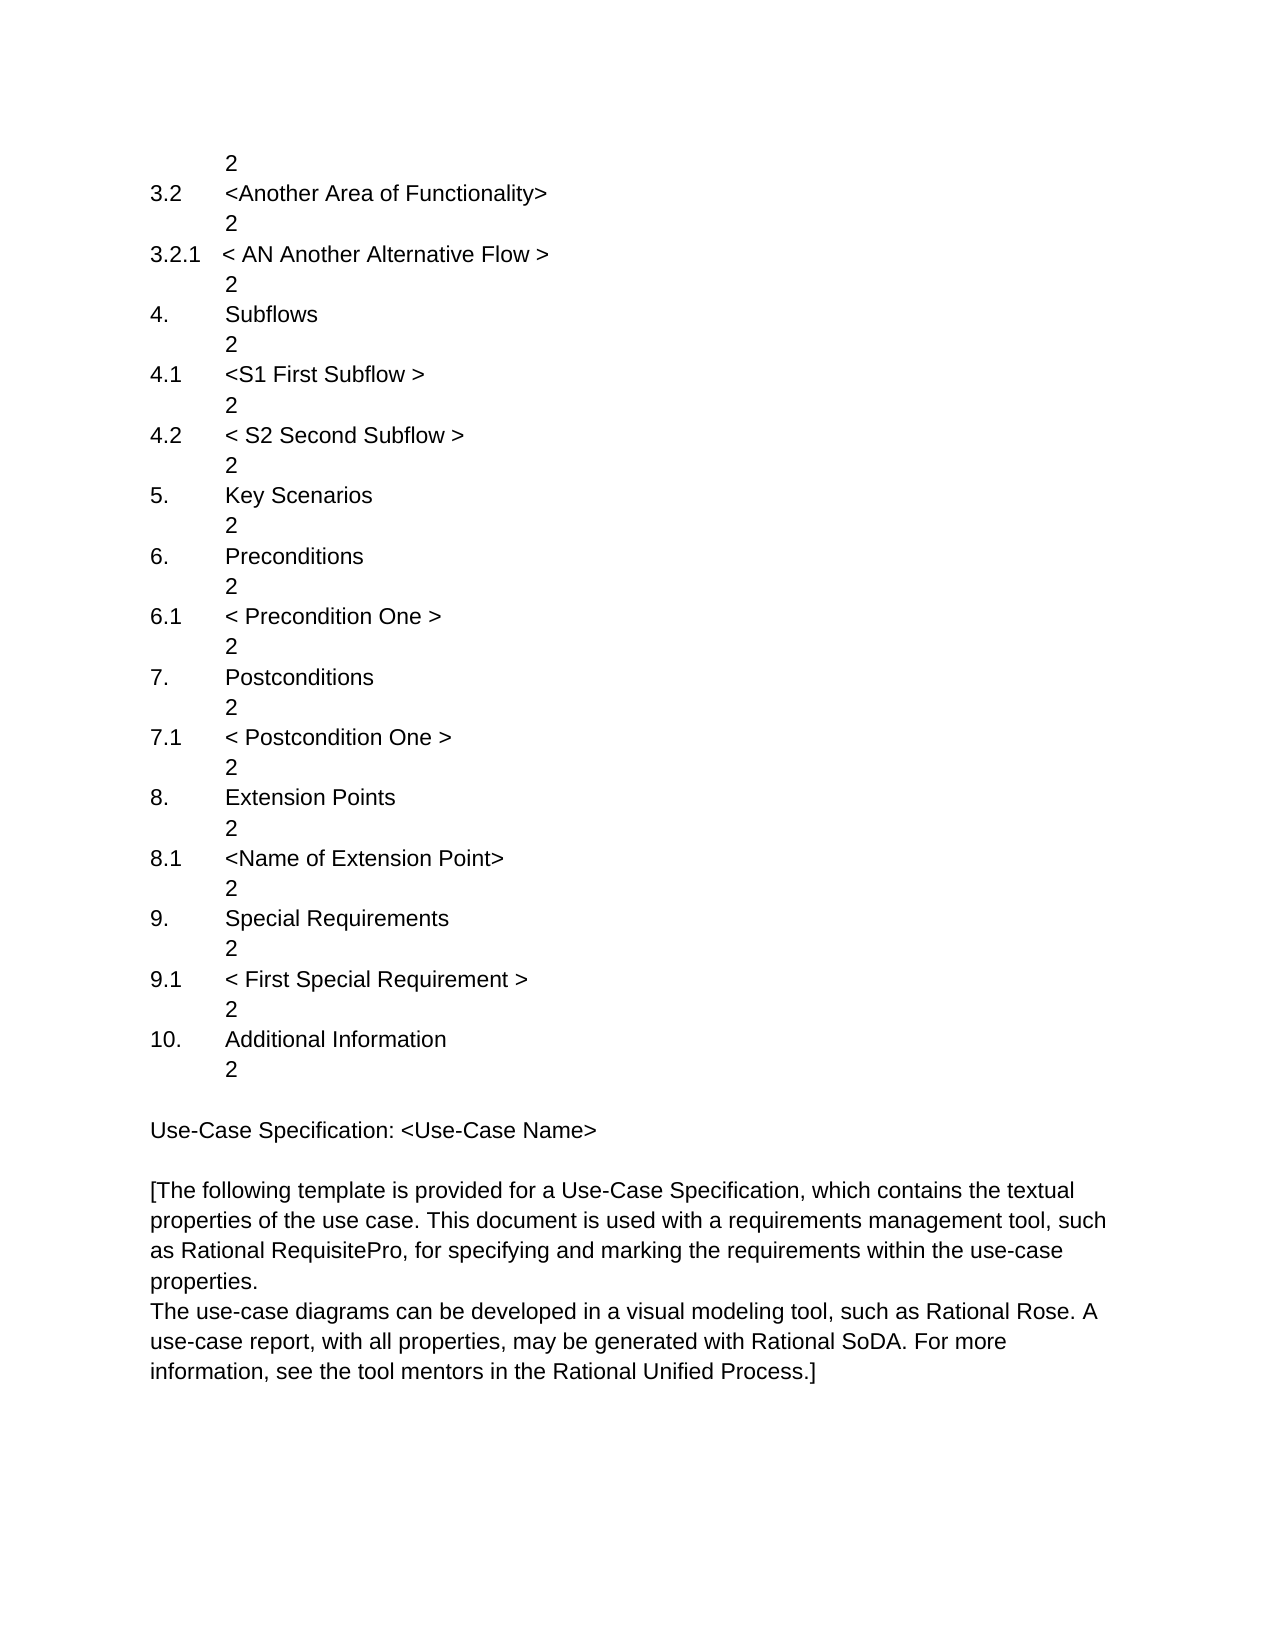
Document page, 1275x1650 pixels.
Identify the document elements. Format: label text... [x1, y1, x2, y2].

text 8. Extension Points 2 [150, 784, 1125, 841]
text 4.1 <S1 First Subflow > 2 [150, 361, 1125, 418]
text [The following template is provided for a Use-Case Specification, which contains the textual properties of the use case. This document is used with a requirements management tool, such as Rational RequisitePro, for specifying and marking the requirements within the use-case properties. [150, 1177, 1125, 1294]
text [150, 150, 1125, 176]
text 9.1 < First Special Requirement > 2 [150, 966, 1125, 1022]
text 7. Postconditions 2 [150, 663, 1125, 720]
text 8.1 <Name of Extension Point> 2 [150, 845, 1125, 901]
text 7.1 < Postcondition One > 2 [150, 724, 1125, 781]
text 3.2 <Another Area of Functionality> 2 [150, 180, 1125, 237]
text 4.2 < S2 Second Subflow > 2 [150, 422, 1125, 478]
text 9. Special Requirements 2 [150, 905, 1125, 962]
text 3.2.1 < AN Another Alternative Flow > 2 [150, 241, 1125, 297]
text 10. Additional Information 2 [150, 1026, 1125, 1083]
text 6.1 < Precondition One > 2 [150, 603, 1125, 660]
text 4. Subflows 2 [150, 301, 1125, 358]
text 6. Preconditions 2 [150, 543, 1125, 599]
text The use-case diagrams can be developed in a visual modeling tool, such as Rational Rose. A use-case report, with all properties, may be generated with Rational SoDA. For more information, see the tool mentors in the Rational Unified Process.] [150, 1298, 1125, 1385]
text Use-Case Specification: <Use-Case Name> [150, 1117, 1125, 1143]
text 5. Key Scenarios 2 [150, 482, 1125, 539]
